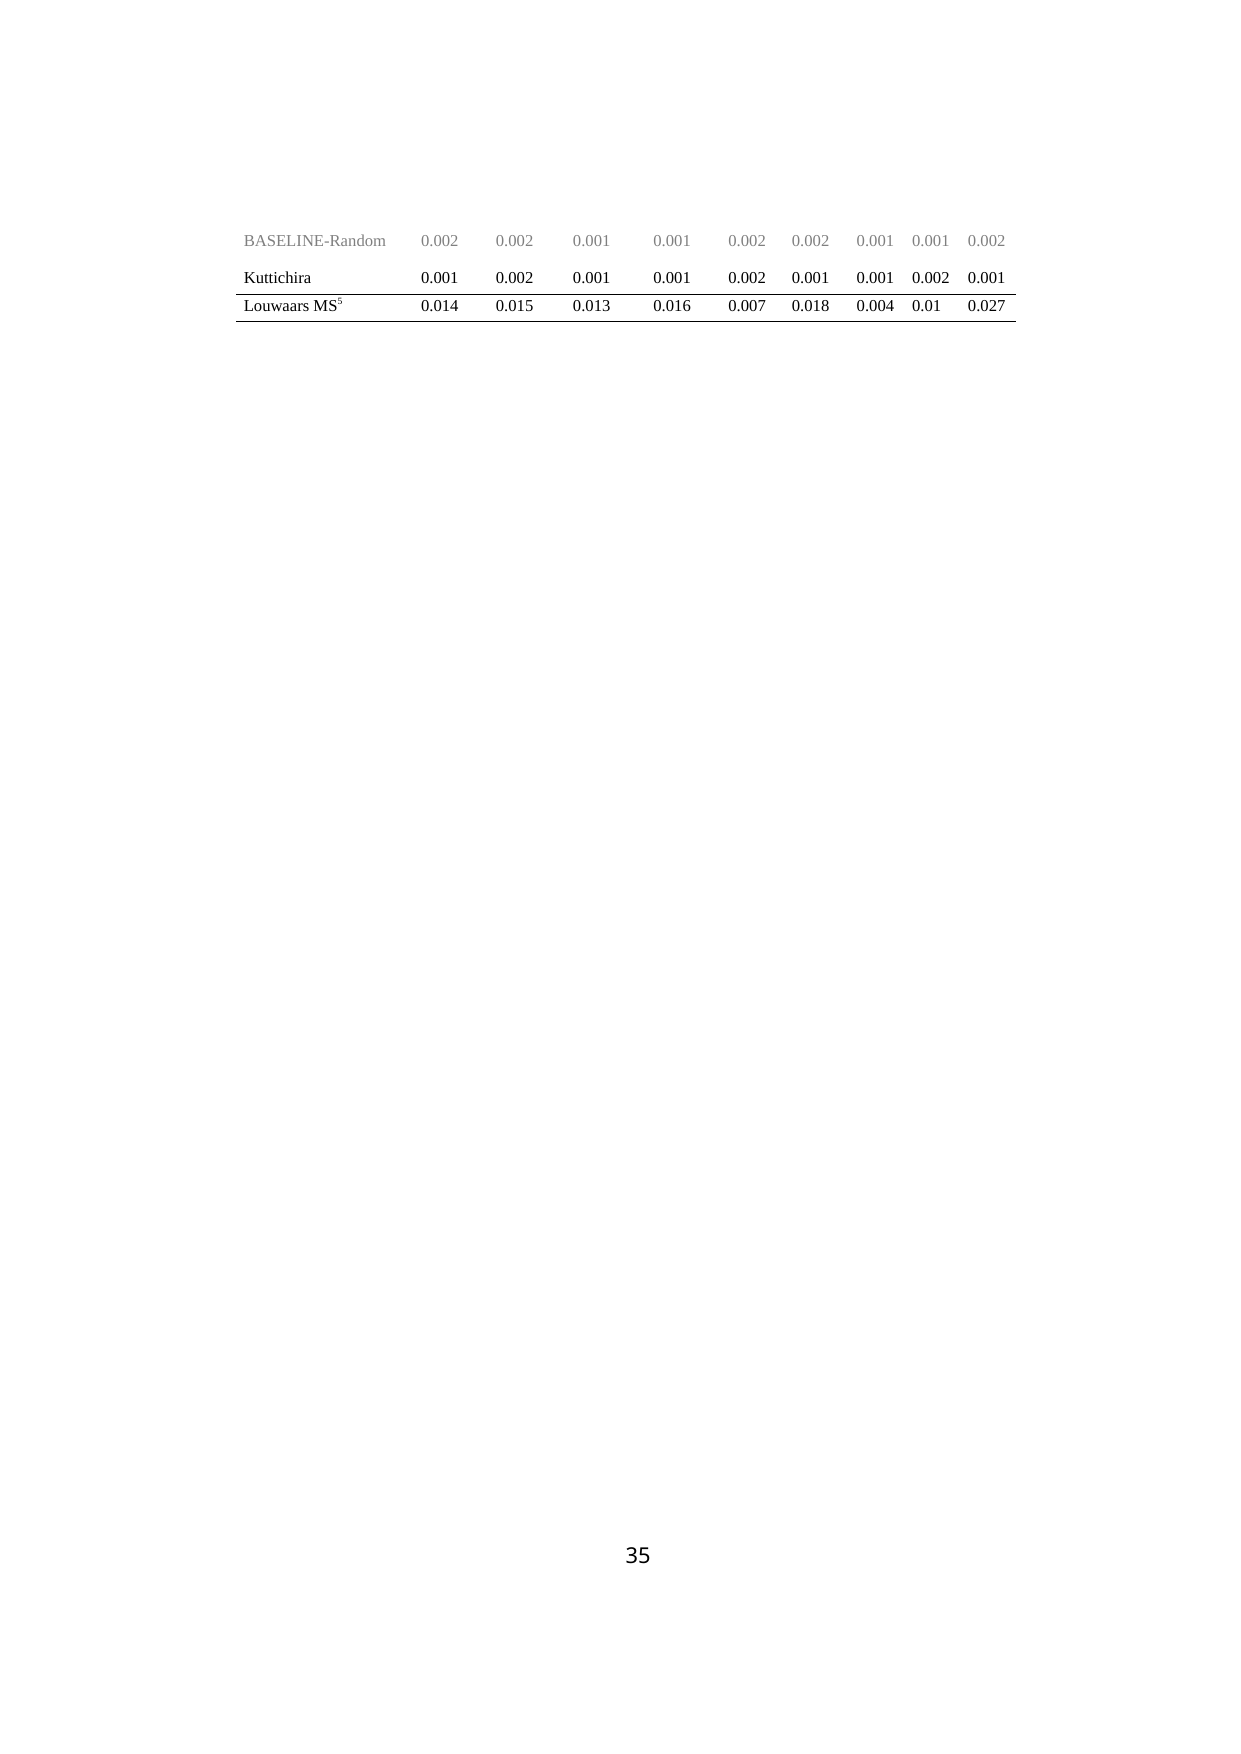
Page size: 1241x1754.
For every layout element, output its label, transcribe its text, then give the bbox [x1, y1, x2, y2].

table_cell Kuttichira [236, 268, 413, 294]
table_cell 0.002 [905, 268, 960, 294]
table_cell BASELINE-Random [236, 230, 413, 268]
table_cell 0.004 [849, 295, 904, 321]
table_cell 0.001 [849, 230, 904, 268]
table_cell 0.001 [565, 230, 646, 268]
table_cell 0.014 [414, 295, 473, 321]
table_cell 0.018 [784, 295, 849, 321]
table_cell 0.013 [565, 295, 646, 321]
table_cell 0.002 [414, 230, 488, 268]
table_cell 0.001 [849, 268, 904, 294]
table_cell 0.002 [721, 230, 784, 268]
table_cell [473, 295, 488, 321]
table_cell 0.015 [488, 295, 565, 321]
table_cell Louwaars MS5 [236, 295, 413, 321]
table_cell 0.002 [488, 268, 565, 294]
table_cell 0.002 [721, 268, 784, 294]
table_cell 0.002 [784, 230, 849, 268]
table_cell 0.001 [960, 268, 1016, 294]
table_cell 0.001 [414, 268, 488, 294]
table_cell 0.001 [565, 268, 646, 294]
table_cell 0.001 [905, 230, 960, 268]
table_cell 0.027 [960, 295, 1016, 321]
table_cell 0.007 [721, 295, 784, 321]
table_cell 0.001 [646, 230, 721, 268]
table_cell 0.01 [905, 295, 960, 321]
table_cell 0.001 [646, 268, 721, 294]
table_cell 0.002 [960, 230, 1016, 268]
table_cell 0.002 [488, 230, 565, 268]
table_cell 0.016 [646, 295, 721, 321]
table_cell 0.001 [784, 268, 849, 294]
